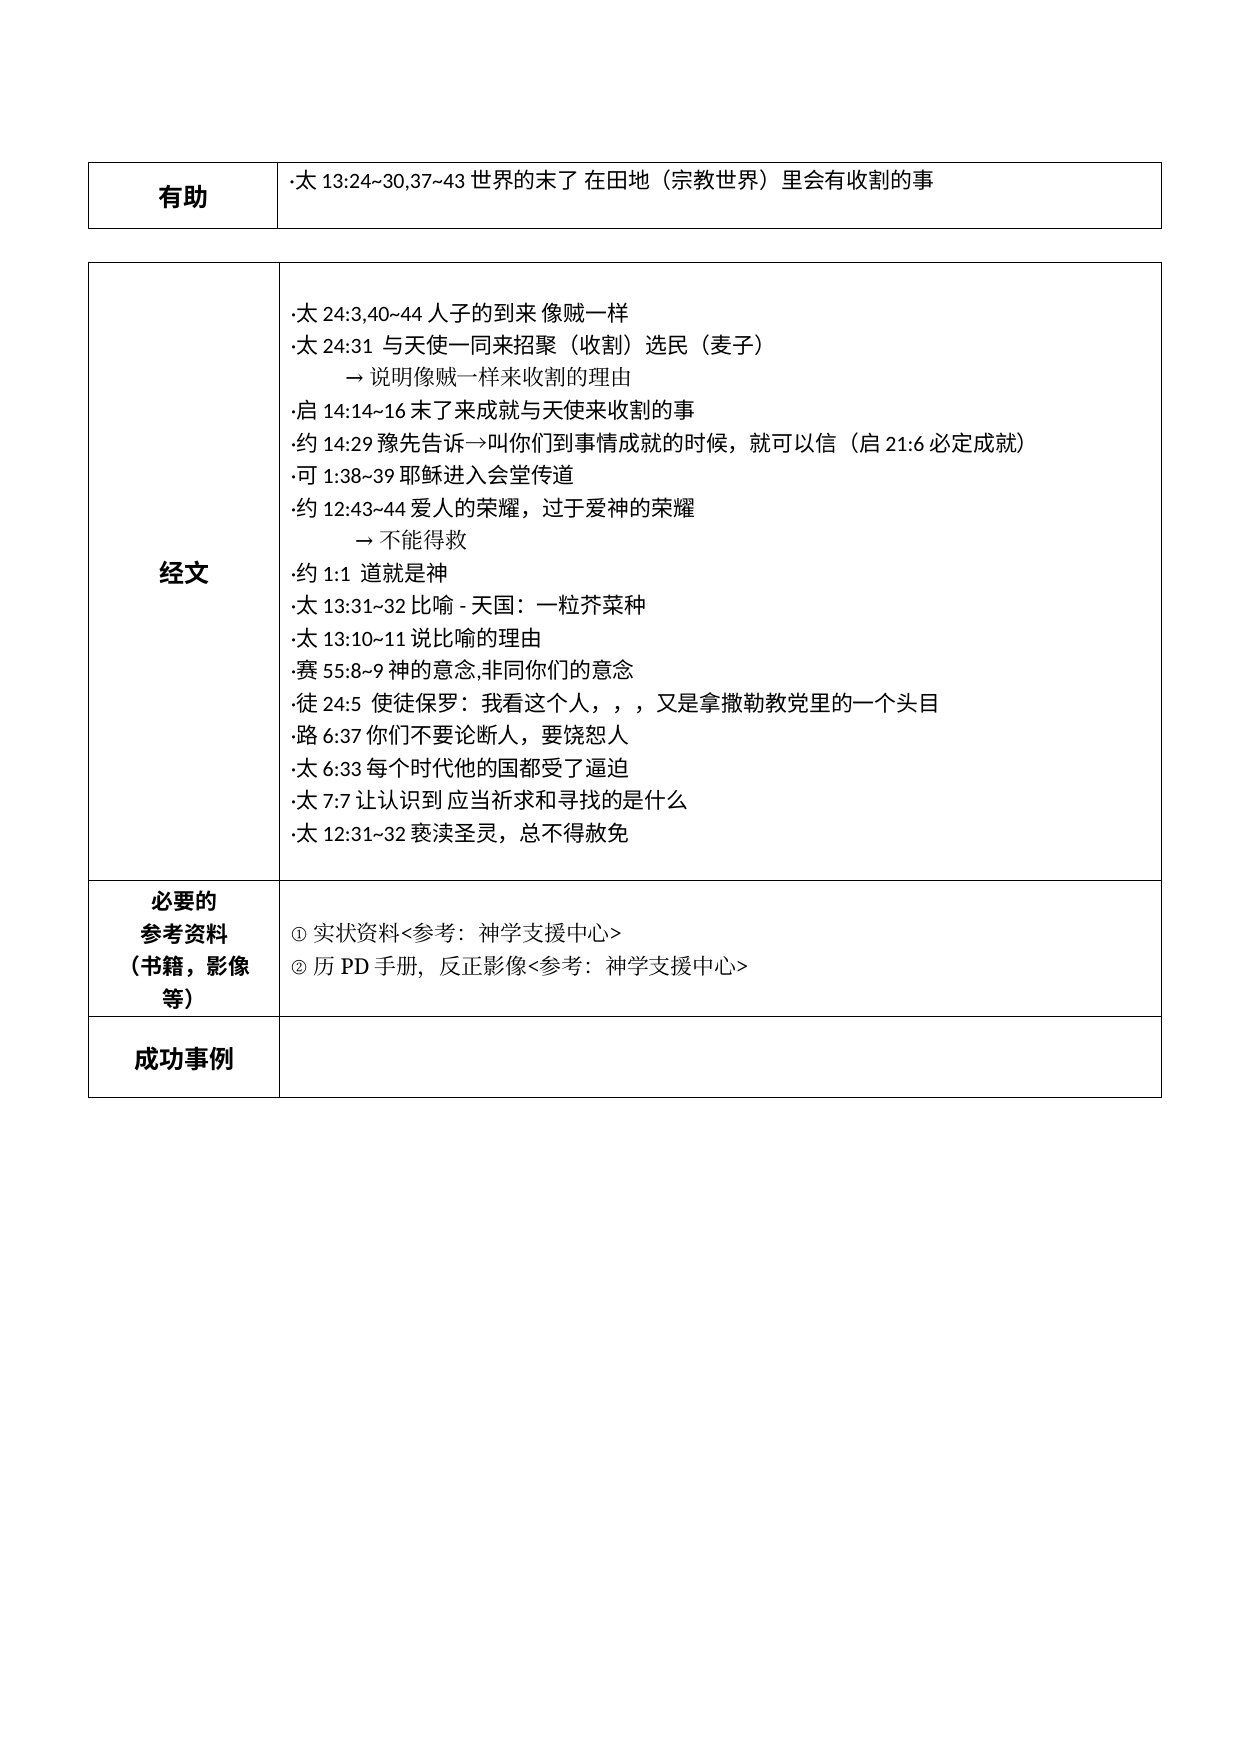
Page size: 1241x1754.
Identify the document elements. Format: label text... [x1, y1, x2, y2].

table_header 经文 [89, 263, 279, 880]
table_cell [280, 1017, 1161, 1097]
table_cell 有助 [89, 163, 277, 228]
table_header ·太24:3,40~44 人子的到来 像贼一样 ·太24:31 与天使一同来招聚（收割）选民（麦子） → 说明像贼一样来收割的理由 ·启14:14~16 末了来成就与天使来收割的事 ·约14:29 豫先告诉→叫你们到事情成就的时候，就可以信（启21:6 必定成就） ·可1:38~39 耶稣进入会堂传道 ·约12:43~44 爱人的荣耀，过于爱神的荣耀 → 不能得救 ·约1:1 道就是神 ·太13:31~32 比喻 - 天国：一粒芥菜种 ·太13:10~11 说比喻的理由 ·赛55:8~9 神的意念,非同你们的意念 ·徒24:5 使徒保罗：我看这个人，，，又是拿撒勒教党里的一个头目 ·路6:37 你们不要论断人，要饶恕人 ·太6:33 每个时代他的国都受了逼迫 ·太7:7 让认识到 应当祈求和寻找的是什么 ·太12:31~32亵渎圣灵，总不得赦免 [280, 263, 1161, 880]
table_cell 成功事例 [89, 1017, 279, 1097]
table_cell ·太13:24~30,37~43 世界的末了 在田地（宗教世界）里会有收割的事 [278, 163, 1161, 228]
table_cell 必要的 参考资料 （书籍，影像 等） [89, 881, 279, 1016]
table_cell ① 实状资料<参考：神学支援中心> ② 历 PD手册，反正影像<参考：神学支援中心> [280, 881, 1161, 1016]
